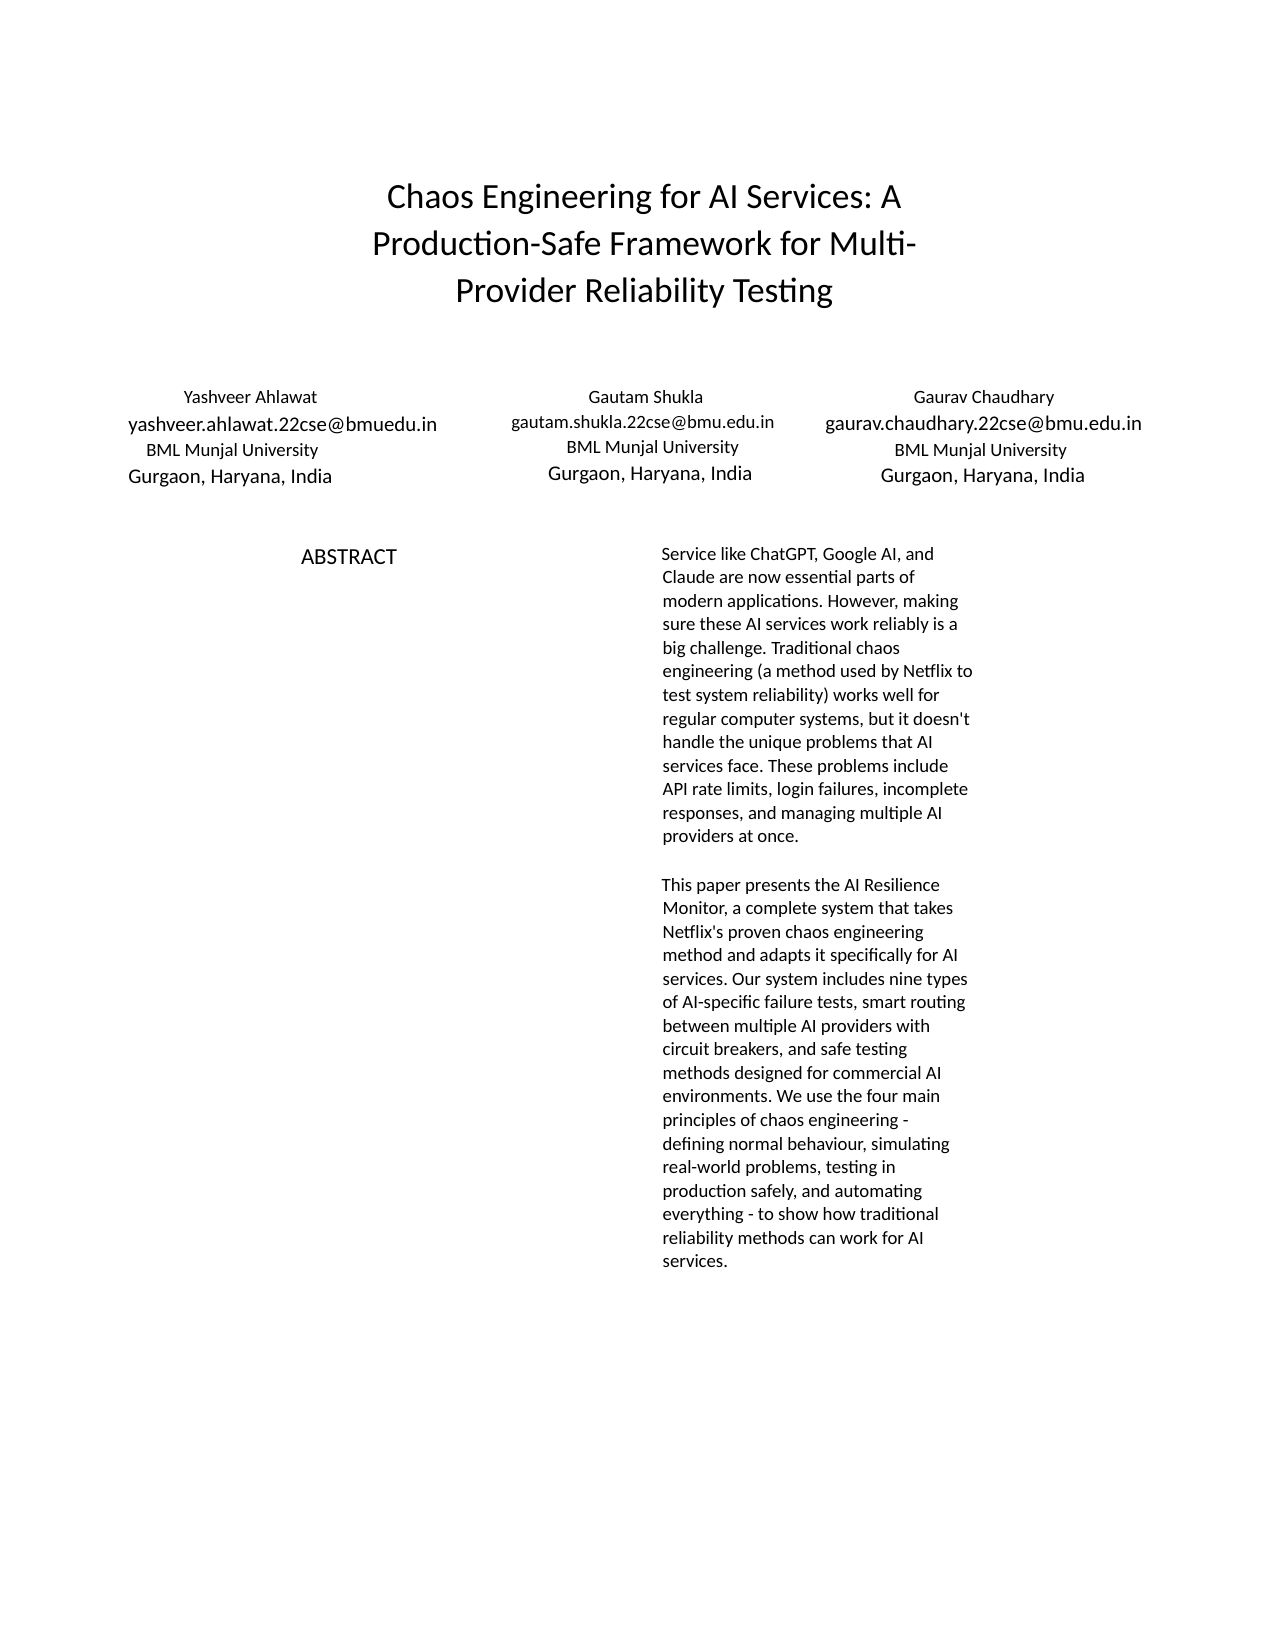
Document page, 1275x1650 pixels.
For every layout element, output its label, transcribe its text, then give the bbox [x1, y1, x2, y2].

subtitle Service like ChatGPT, Google AI, and Claude are now essential parts of modern applications. However, making sure these AI services work reliably is a big challenge. Traditional chaos engineering (a method used by Netflix to test system reliability) works well for regular computer systems, but it doesn't handle the unique problems that AI services face. These problems include API rate limits, login failures, incomplete responses, and managing multiple AI providers at once. [661, 542, 973, 847]
table_header Gaurav Chaudhary gaurav.chaudhary.22cse@bmu.edu.in BML Munjal University Gurgaon, Haryana, India [796, 386, 1172, 542]
table_header Gautam Shukla gautam.shukla.22cse@bmu.edu.in BML Munjal University Gurgaon, Haryana, India [451, 386, 796, 542]
text Chaos Engineering for AI Services: A Production-Safe Framework for Multi-Provider Reliability Testing [316, 174, 973, 311]
table_header Yashveer Ahlawat yashveer.ahlawat.22cse@bmuedu.in BML Munjal University Gurgaon, Haryana, India [128, 386, 451, 542]
subtitle ABSTRACT [301, 542, 614, 570]
subtitle This paper presents the AI Resilience Monitor, a complete system that takes Netflix's proven chaos engineering method and adapts it specifically for AI services. Our system includes nine types of AI-specific failure tests, smart routing between multiple AI providers with circuit breakers, and safe testing methods designed for commercial AI environments. We use the four main principles of chaos engineering - defining normal behaviour, simulating real-world problems, testing in production safely, and automating everything - to show how traditional reliability methods can work for AI services. [661, 873, 973, 1272]
